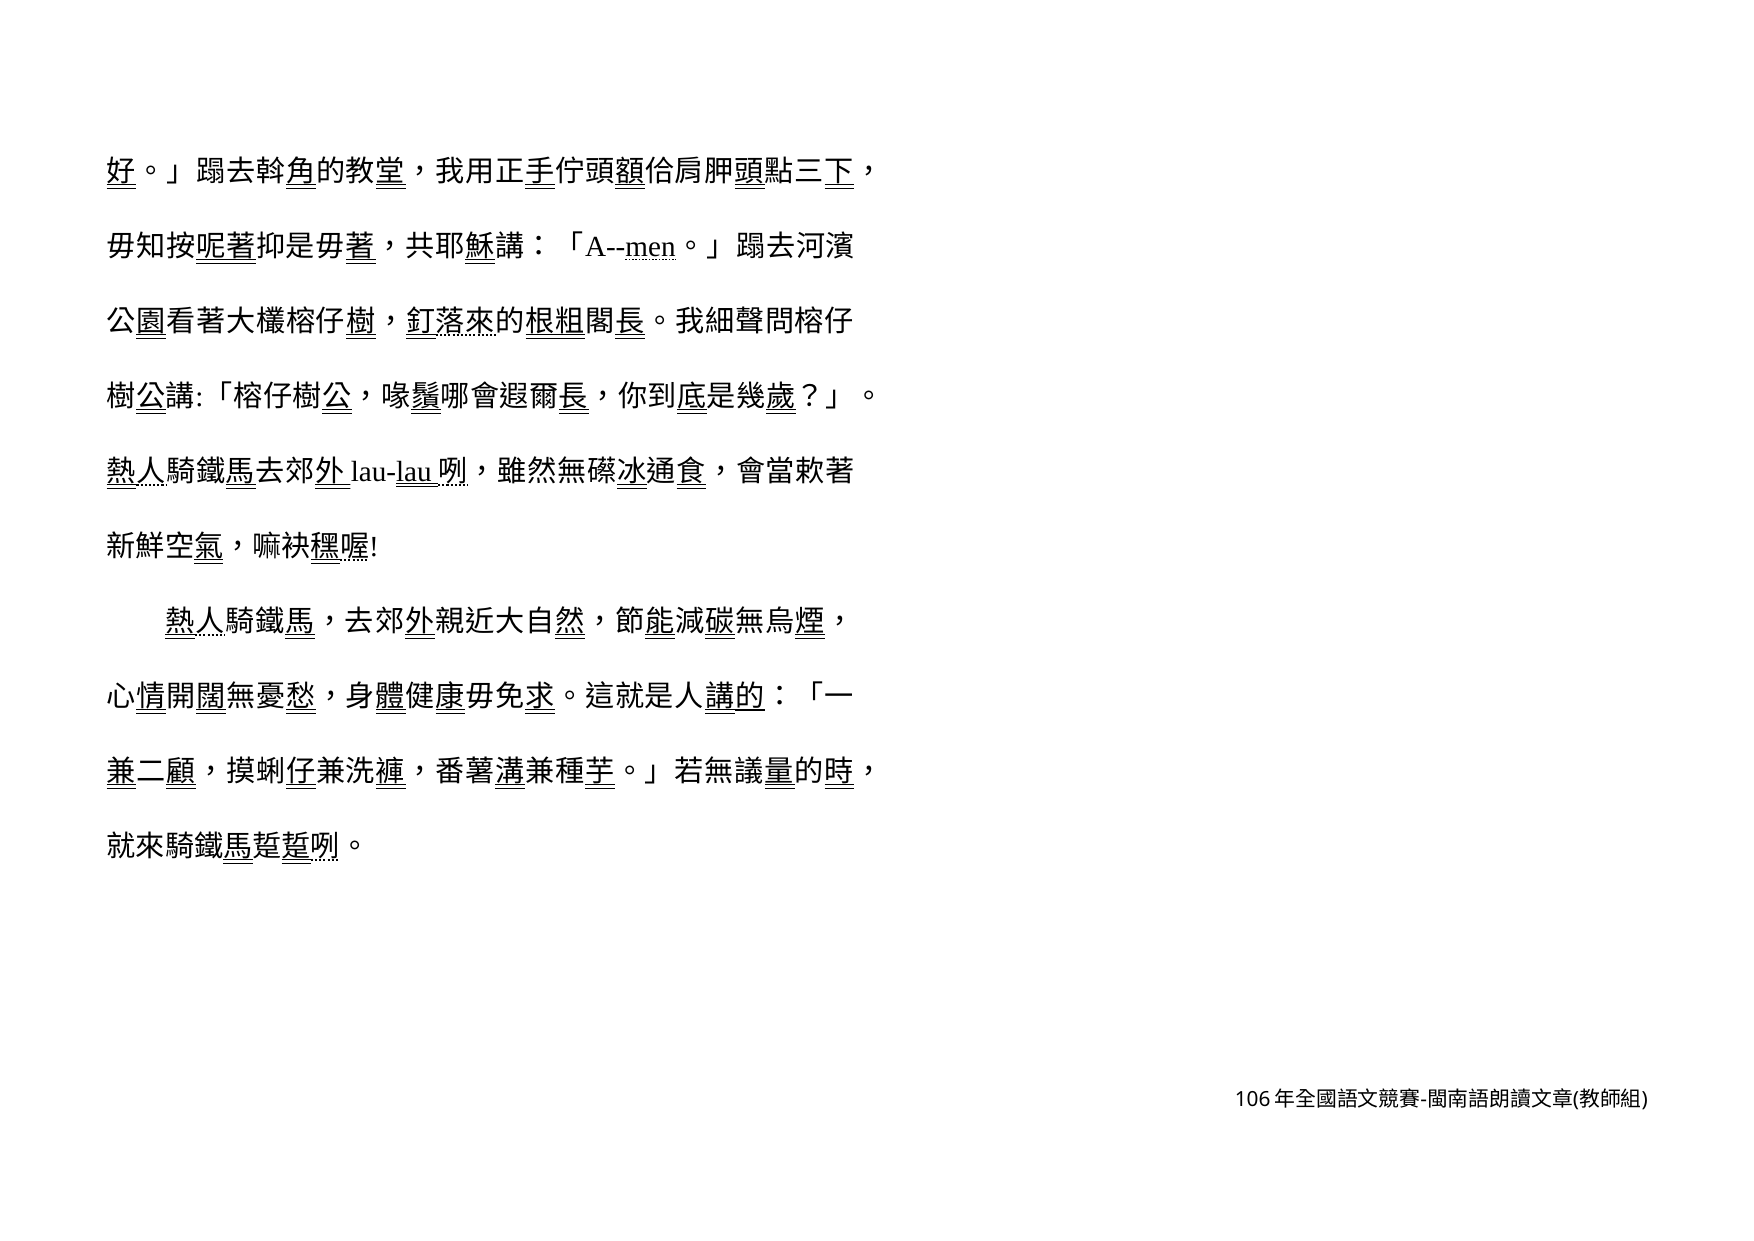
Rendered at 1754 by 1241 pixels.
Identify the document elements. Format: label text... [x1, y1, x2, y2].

text 熱人騎鐵馬，去郊外親近大自然，節能減碳無烏煙，心情開闊無憂愁，身體健康毋免求。這就是人講的：「一兼二顧，摸蜊仔兼洗褲，番薯溝兼種芋。」若無議量的時，就來騎鐵馬踅踅咧。 [106, 582, 855, 882]
